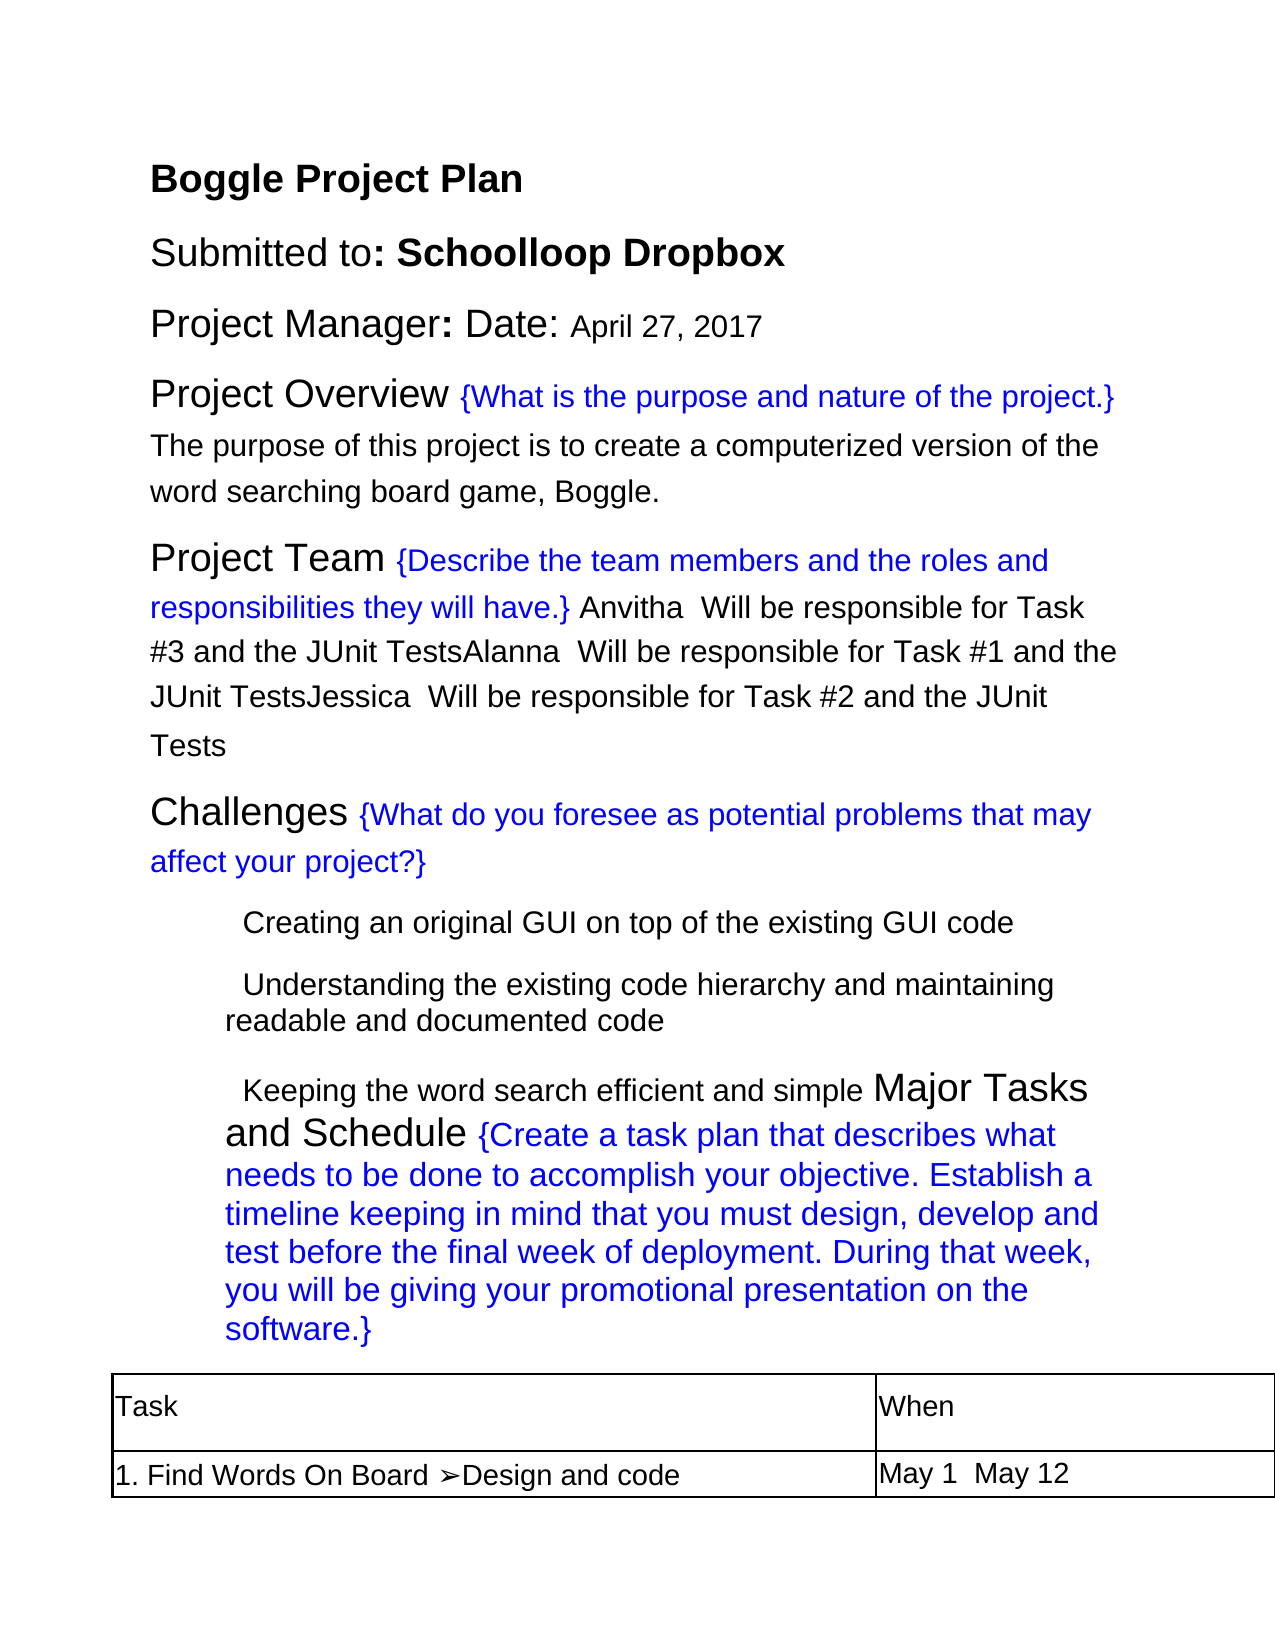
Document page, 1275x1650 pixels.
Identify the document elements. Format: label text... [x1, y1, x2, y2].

list ­ Keeping the word search efficient and simple Major Tasks and Schedule {Create a task plan that describes what needs to be done to accomplish your objective. Establish a timeline keeping in mind that you must design, develop and test before the final week of deployment. During that week, you will be giving your promotional presentation on the software.} [150, 1064, 1125, 1348]
text Submitted to: Schoolloop Dropbox [150, 229, 1125, 275]
text Boggle Project Plan [150, 150, 1125, 204]
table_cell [114, 1452, 875, 1496]
table_header When [877, 1375, 1274, 1450]
text Project Overview {What is the purpose and nature of the project.} The purpose of this project is to create a computerized version of the word searching board game, Boggle. [150, 371, 1125, 509]
list ­ Understanding the existing code hierarchy and maintaining readable and documented code [150, 966, 1125, 1039]
table_header Task [114, 1375, 875, 1450]
text Challenges {What do you foresee as potential problems that may affect your project?} [150, 788, 1125, 879]
text Project Team {Describe the team members and the roles and responsibilities they will have.} Anvitha ­ Will be responsible for Task #3 and the JUnit Tests Alanna ­ Will be responsible for Task #1 and the JUnit Tests Jessica ­ Will be responsible for Task #2 and the JUnit Tests [150, 534, 1125, 763]
list ­ Creating an original GUI on top of the existing GUI code [150, 904, 1125, 941]
table_cell May 1 ­ May 12 [877, 1452, 1274, 1496]
text Project Manager: Date: April 27, 2017 [150, 300, 1125, 346]
